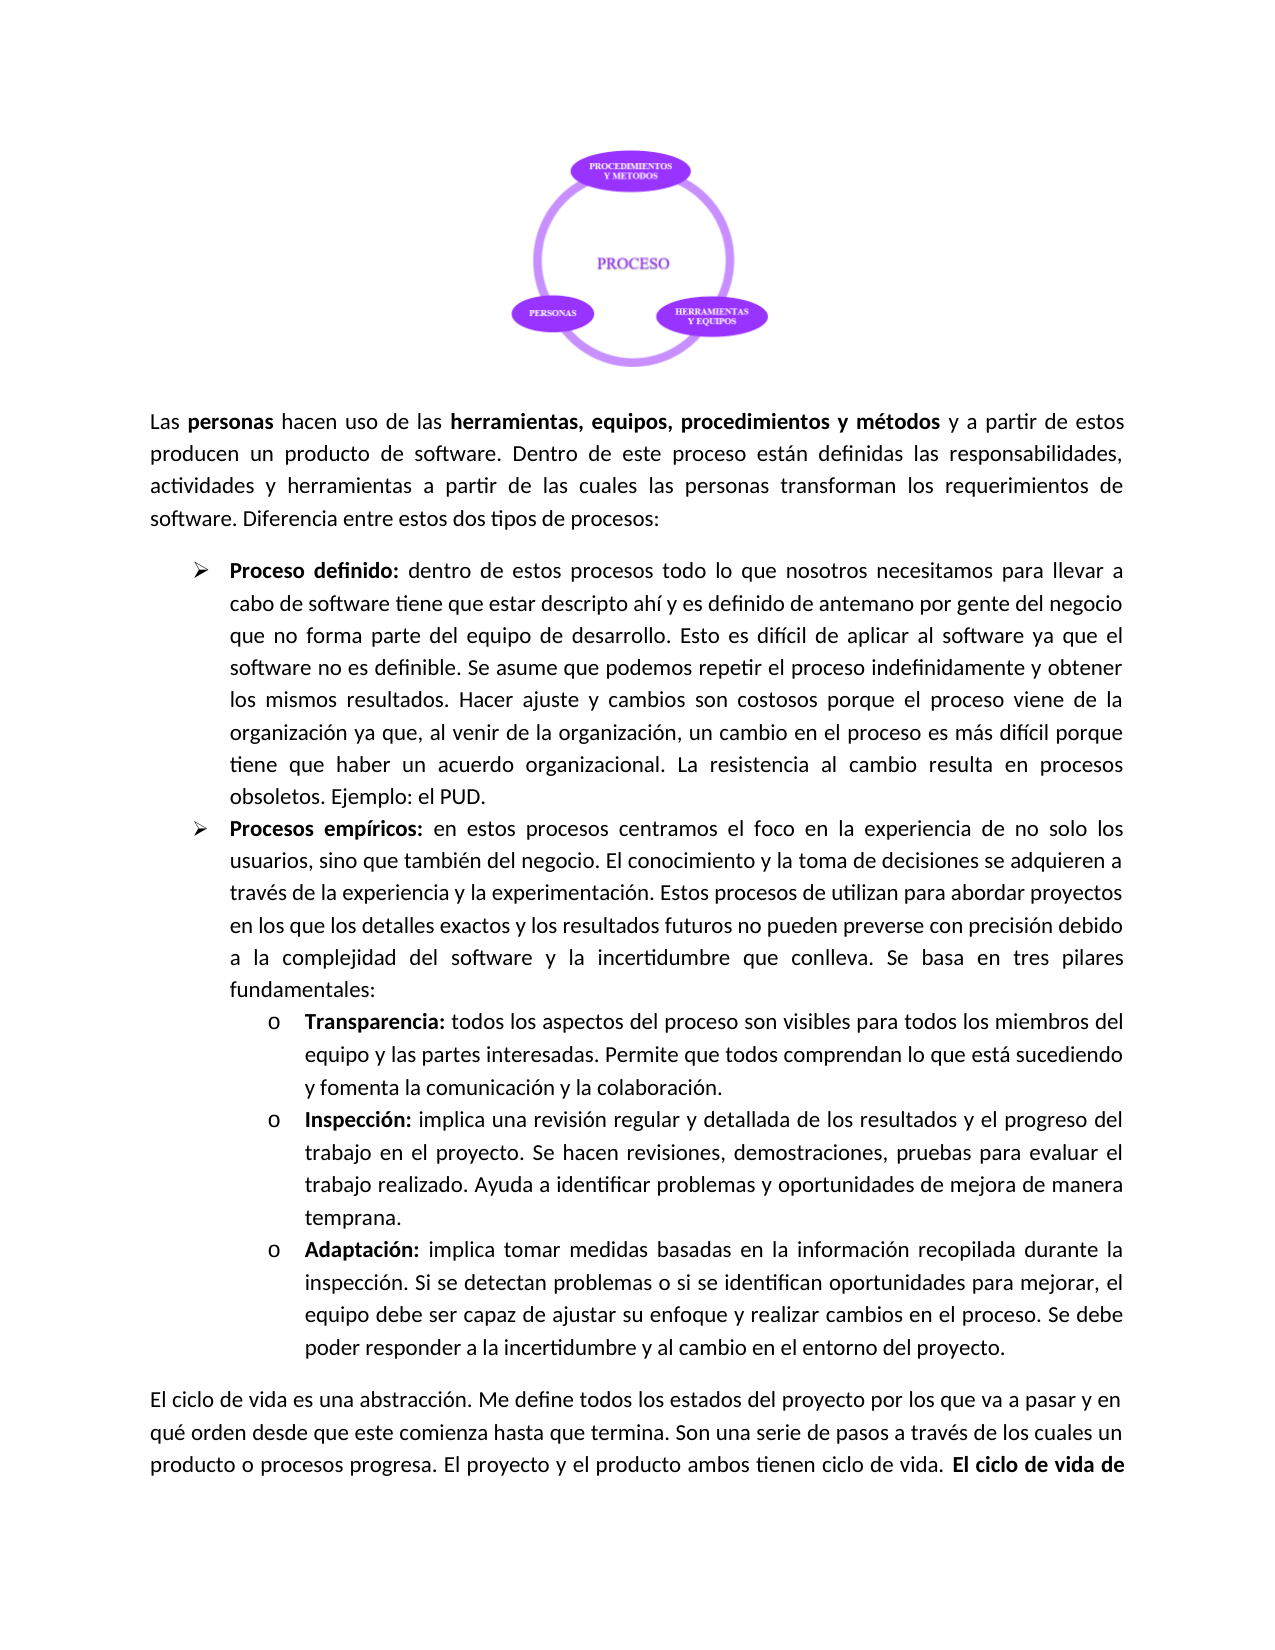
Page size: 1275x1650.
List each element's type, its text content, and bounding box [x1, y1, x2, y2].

list Proceso definido: dentro de estos procesos todo lo que nosotros necesitamos para llevar a cabo de software tiene que estar descripto ahí y es definido de antemano por gente del negocio que no forma parte del equipo de desarrollo. Esto es difícil de aplicar al software ya que el software no es definible. Se asume que podemos repetir el proceso indefinidamente y obtener los mismos resultados. Hacer ajuste y cambios son costosos porque el proceso viene de la organización ya que, al venir de la organización, un cambio en el proceso es más difícil porque tiene que haber un acuerdo organizacional. La resistencia al cambio resulta en procesos obsoletos. Ejemplo: el PUD. [192, 557, 1125, 810]
picture [499, 150, 776, 383]
list Adaptación: implica tomar medidas basadas en la información recopilada durante la inspección. Si se detectan problemas o si se identifican oportunidades para mejorar, el equipo debe ser capaz de ajustar su enfoque y realizar cambios en el proceso. Se debe poder responder a la incertidumbre y al cambio en el entorno del proyecto. [267, 1235, 1125, 1361]
text Las personas hacen uso de las herramientas, equipos, procedimientos y métodos y a partir de estos producen un producto de software. Dentro de este proceso están definidas las responsabilidades, actividades y herramientas a partir de las cuales las personas transforman los requerimientos de software. Diferencia entre estos dos tipos de procesos: [150, 407, 1125, 532]
list Procesos empíricos: en estos procesos centramos el foco en la experiencia de no solo los usuarios, sino que también del negocio. El conocimiento y la toma de decisiones se adquieren a través de la experiencia y la experimentación. Estos procesos de utilizan para abordar proyectos en los que los detalles exactos y los resultados futuros no pueden preverse con precisión debido a la complejidad del software y la incertidumbre que conlleva. Se basa en tres pilares fundamentales: [192, 814, 1125, 1003]
list Inspección: implica una revisión regular y detallada de los resultados y el progreso del trabajo en el proyecto. Se hacen revisiones, demostraciones, pruebas para evaluar el trabajo realizado. Ayuda a identificar problemas y oportunidades de mejora de manera temprana. [267, 1105, 1125, 1231]
list Transparencia: todos los aspectos del proceso son visibles para todos los miembros del equipo y las partes interesadas. Permite que todos comprendan lo que está sucediendo y fomenta la comunicación y la colaboración. [267, 1007, 1125, 1101]
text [150, 1386, 1125, 1478]
